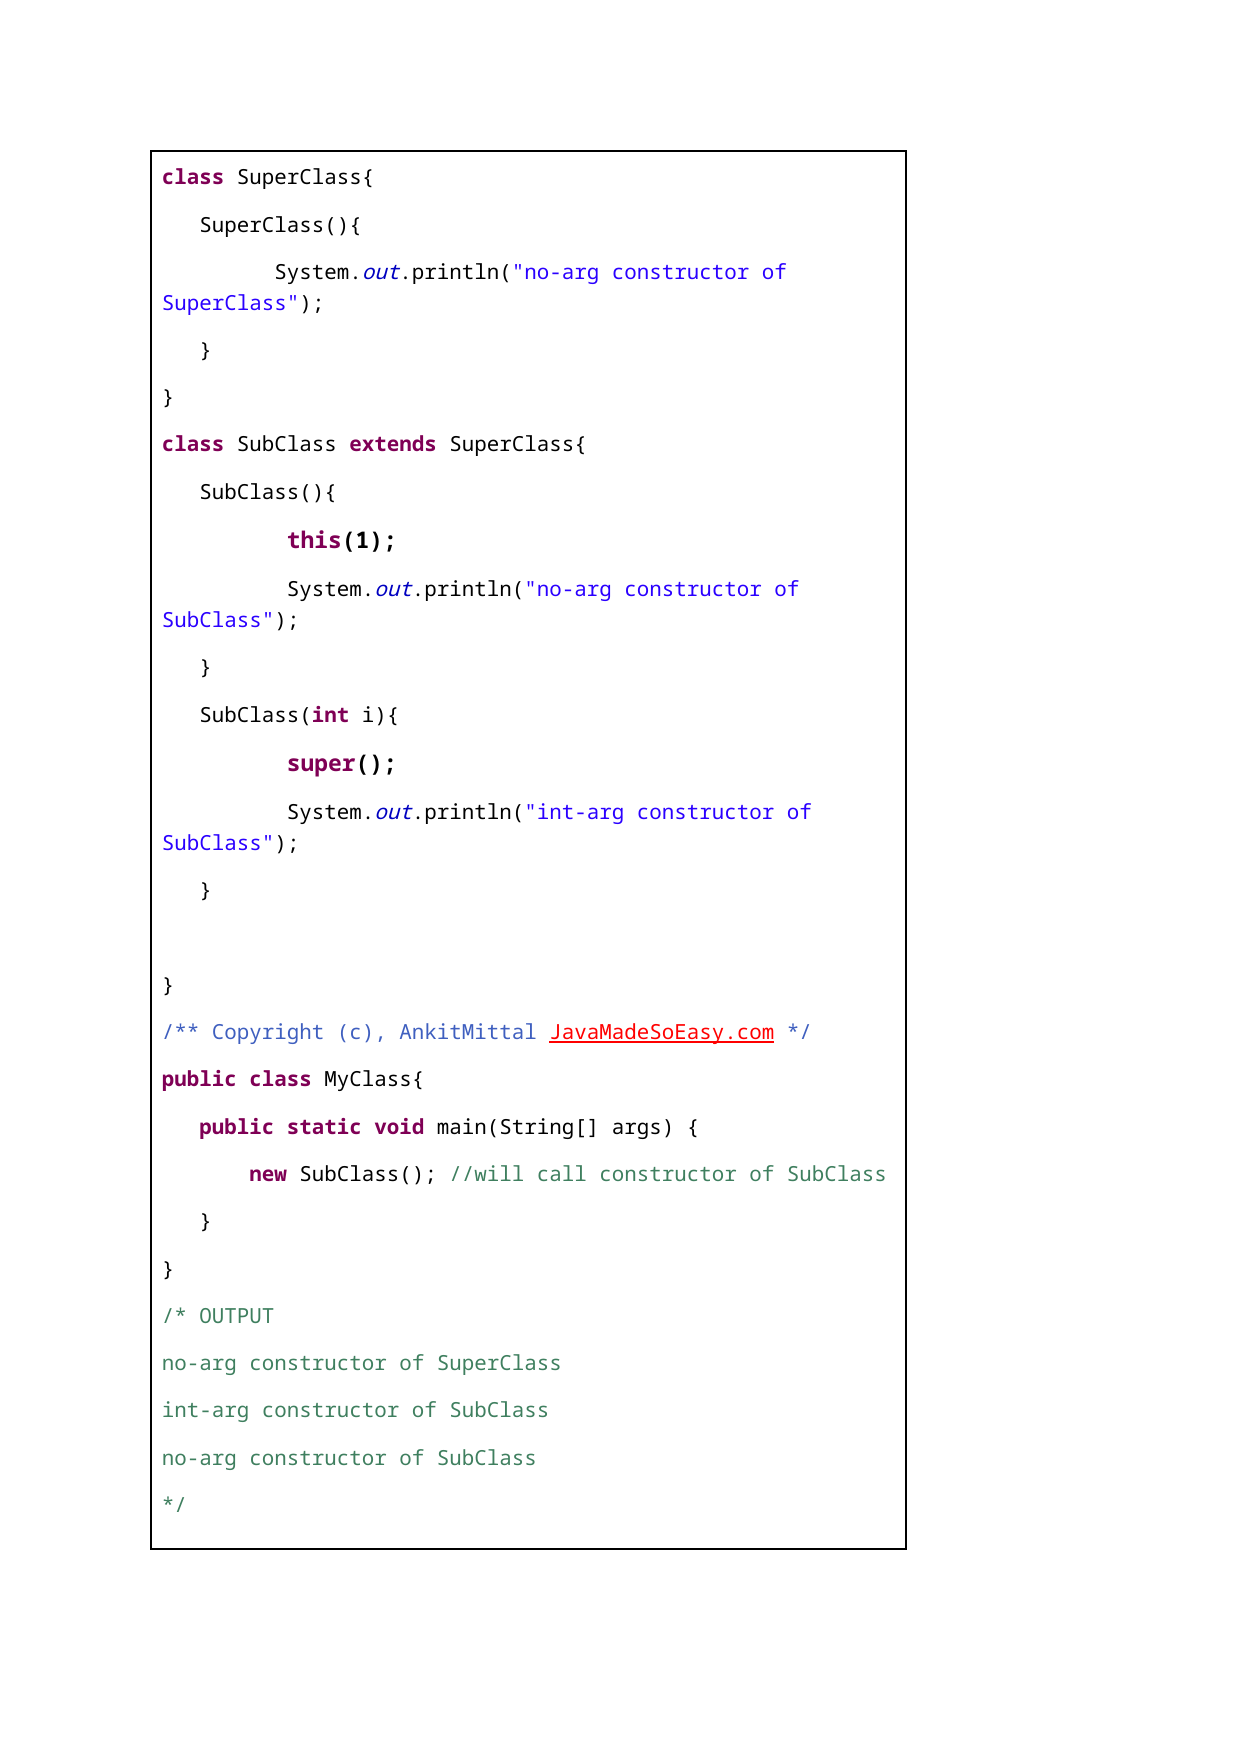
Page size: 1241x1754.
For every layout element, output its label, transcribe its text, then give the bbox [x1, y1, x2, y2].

table_header class SuperClass{ SuperClass(){ System.out.println("no-arg constructor of SuperClass"); } } class SubClass extends SuperClass{ SubClass(){ this(1); System.out.println("no-arg constructor of SubClass"); } SubClass(int i){ super(); System.out.println("int-arg constructor of SubClass"); } } /** Copyright (c), AnkitMittal JavaMadeSoEasy.com */ public class MyClass{ public static void main(String[] args) { new SubClass(); //will call constructor of SubClass } } /* OUTPUT no-arg constructor of SuperClass int-arg constructor of SubClass no-arg constructor of SubClass */ [152, 152, 905, 1548]
